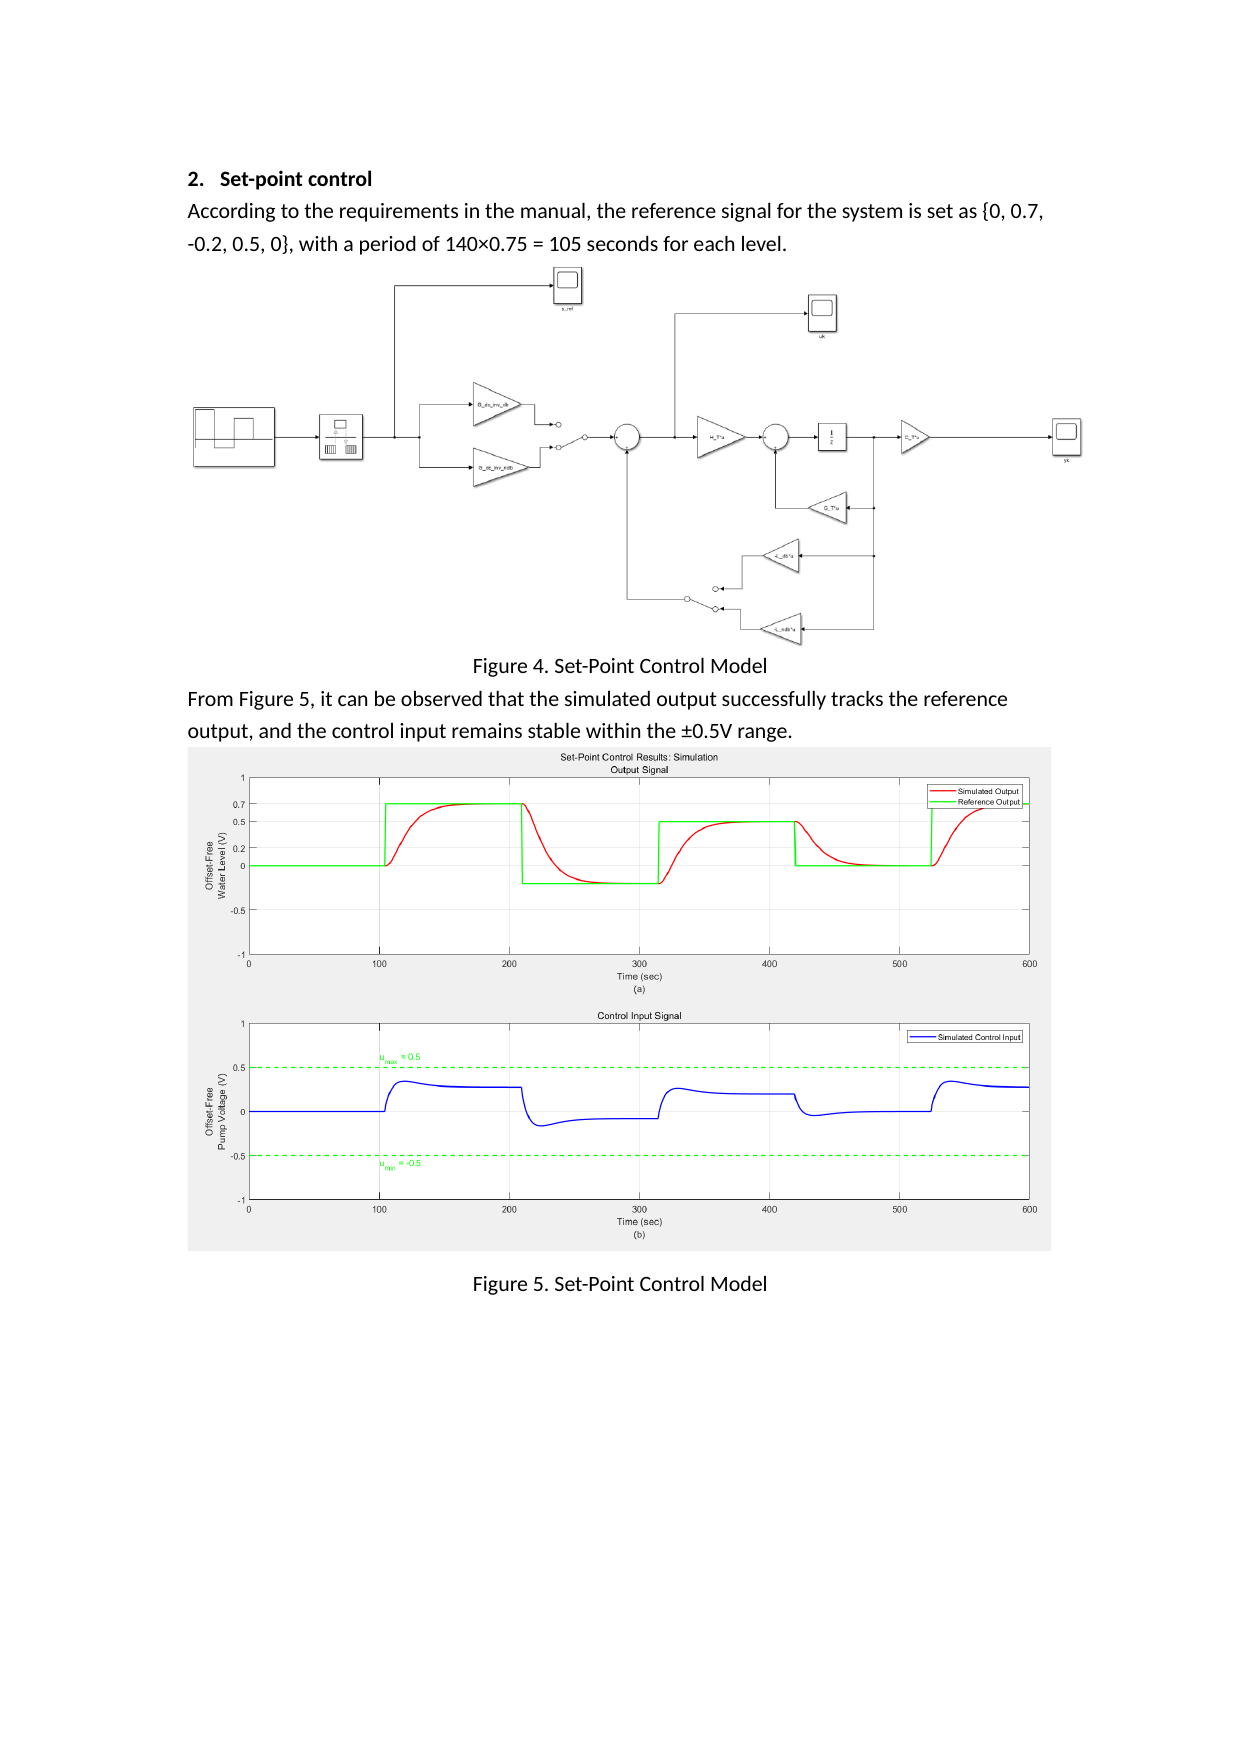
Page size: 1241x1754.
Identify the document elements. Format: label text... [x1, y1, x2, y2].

list Figure 5. Set-Point Control Model [187, 1267, 1053, 1299]
picture [187, 259, 1091, 649]
list Set-point control [187, 162, 1053, 194]
list From Figure 5, it can be observed that the simulated output successfully tracks the reference output, and the control input remains stable within the ±0.5V range. [187, 682, 1053, 747]
list Figure 4. Set-Point Control Model [187, 649, 1053, 682]
picture [187, 747, 1052, 1251]
list According to the requirements in the manual, the reference signal for the system is set as {0, 0.7, -0.2, 0.5, 0}, with a period of 140×0.75 = 105 seconds for each level. [187, 194, 1053, 259]
